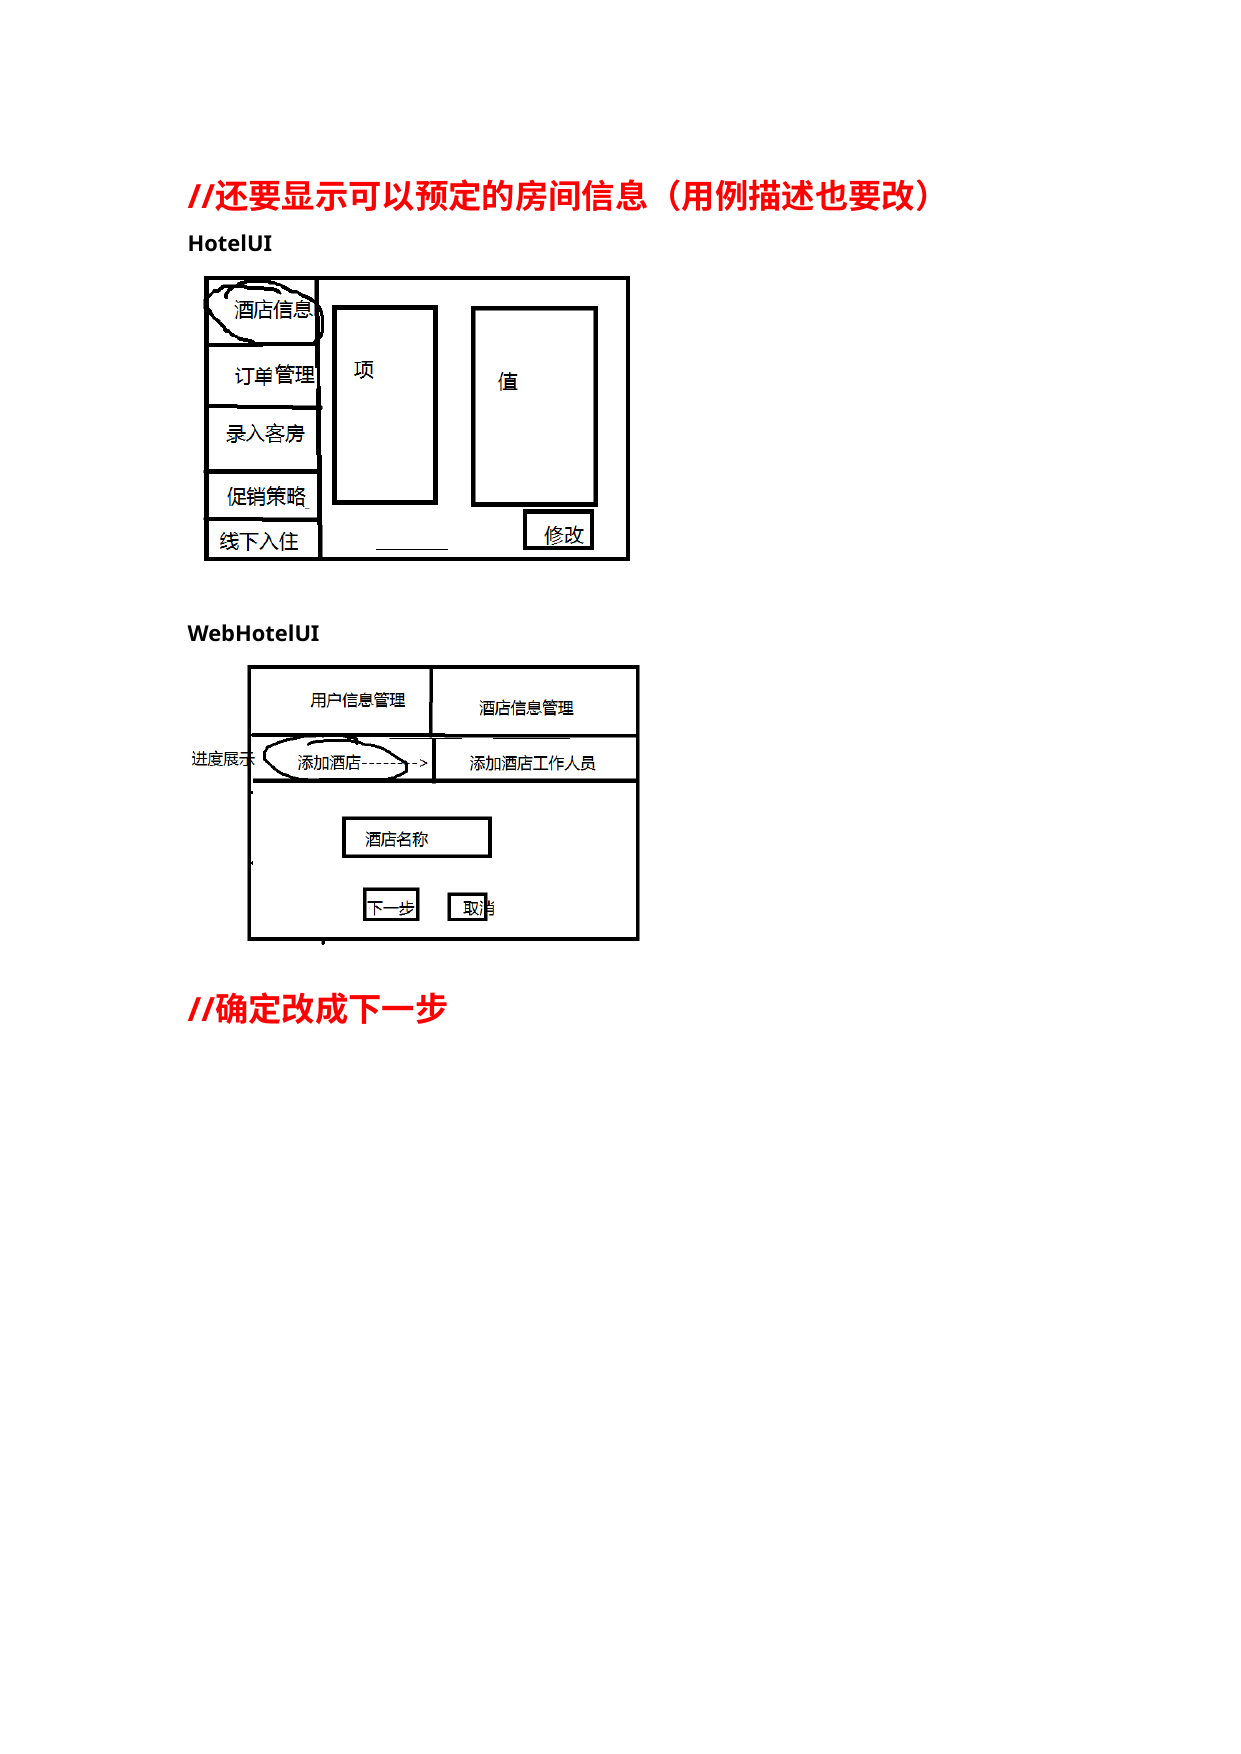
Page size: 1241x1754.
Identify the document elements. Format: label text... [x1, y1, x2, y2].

text //还要显示可以预定的房间信息（用例描述也要改） [187, 162, 1053, 227]
text HotelUI [187, 227, 1053, 259]
text //确定改成下一步 [187, 974, 1053, 1039]
text WebHotelUI [187, 617, 1053, 649]
picture [187, 649, 665, 954]
picture [187, 259, 670, 586]
